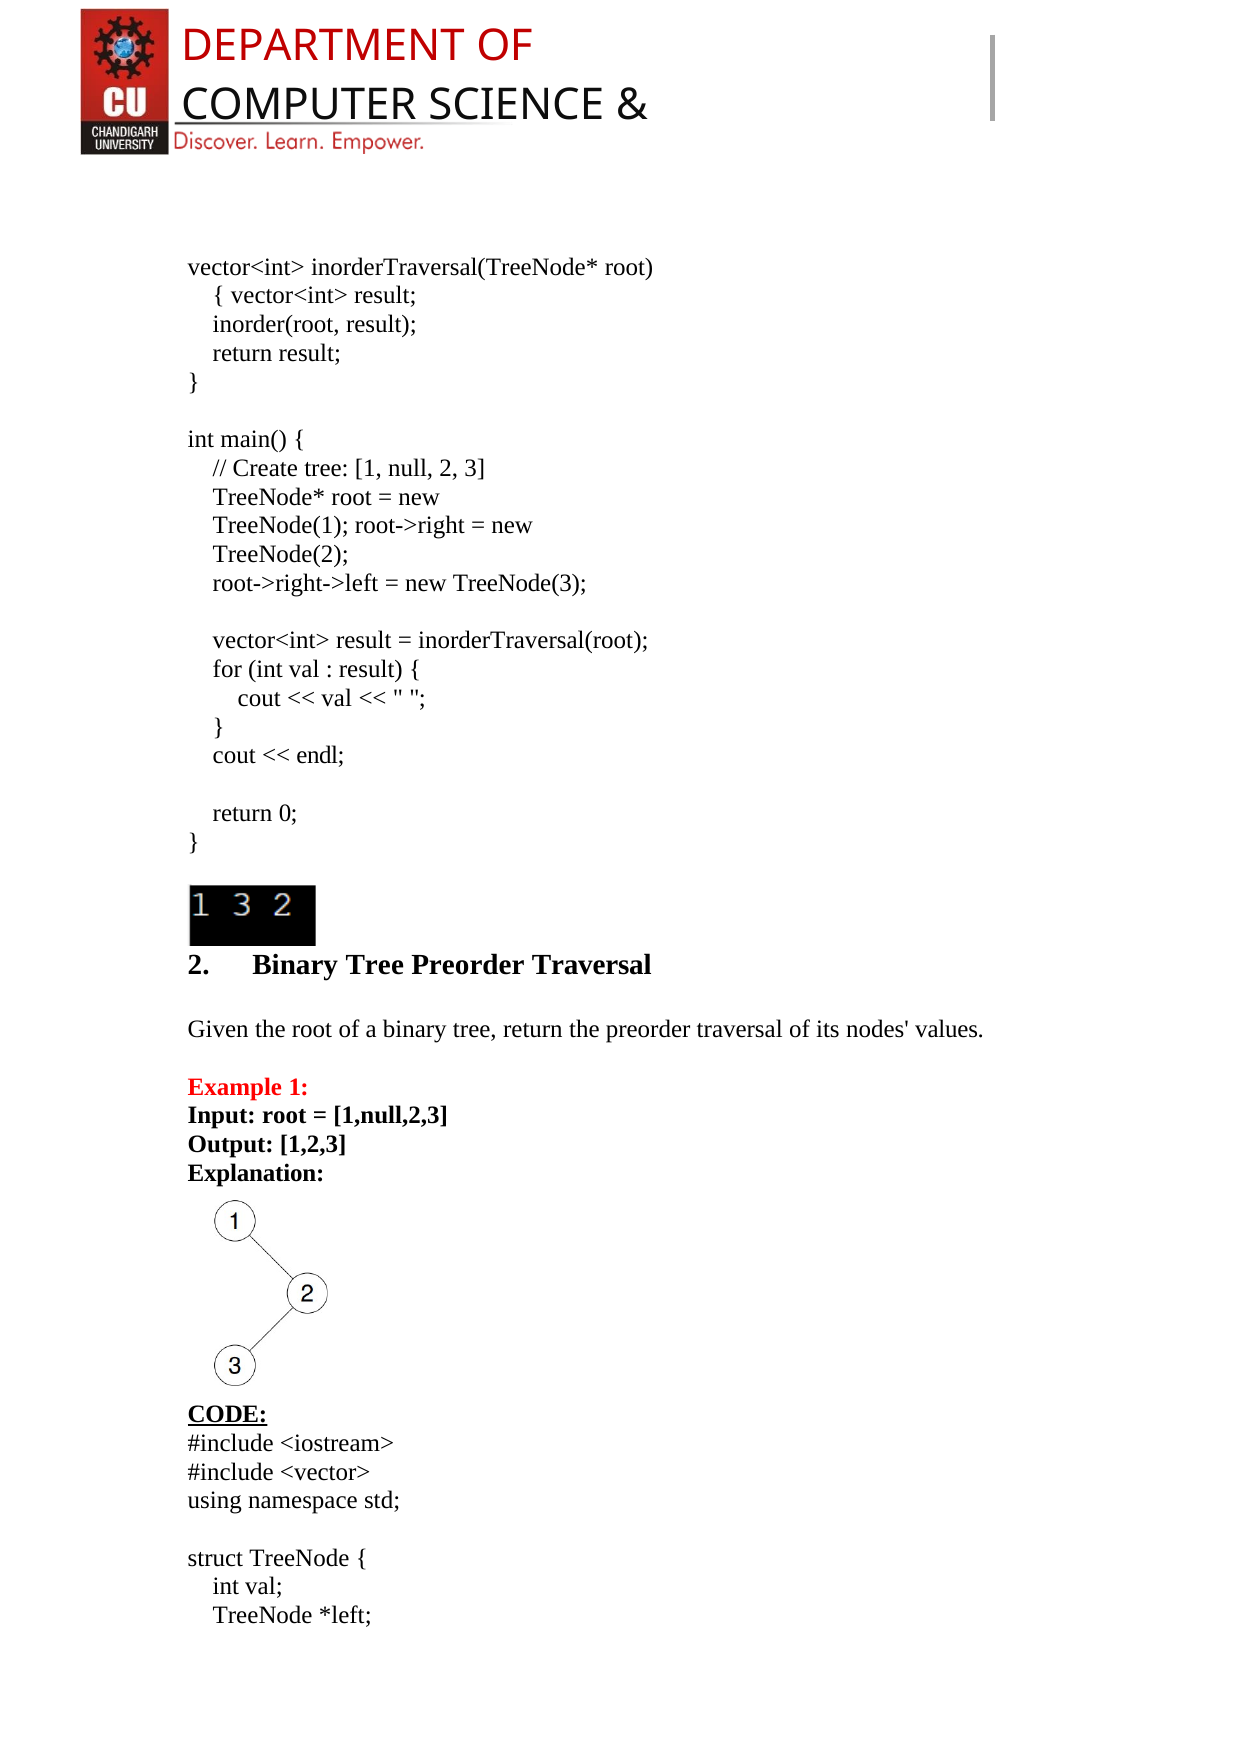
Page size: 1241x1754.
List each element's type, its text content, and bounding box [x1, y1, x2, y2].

text Input: root = [1,null,2,3] Output: [1,2,3] Explanation: [187, 1100, 465, 1187]
text struct TreeNode { int val; TreeNode *left; [187, 1543, 372, 1629]
text vector<int> result = inorderTraversal(root); for (int val : result) { [212, 626, 663, 683]
text inorder(root, result); return result; [212, 309, 417, 367]
text } [187, 367, 1226, 396]
text Example 1: [187, 1072, 1226, 1100]
subtitle Binary Tree Preorder Traversal [187, 884, 1226, 981]
text } [187, 827, 1226, 856]
text Given the root of a binary tree, return the preorder traversal of its nodes' values. [187, 1014, 1226, 1043]
text CODE: [187, 1212, 1226, 1428]
picture [214, 1200, 328, 1212]
text int main() { [187, 424, 1226, 453]
text return 0; [212, 798, 1226, 827]
text cout << endl; [212, 741, 1226, 769]
picture [80, 8, 545, 155]
text } [212, 712, 1226, 741]
text // Create tree: [1, null, 2, 3] TreeNode* root = new TreeNode(1); root->right = new TreeNode(2); [212, 453, 582, 568]
text vector<int> inorderTraversal(TreeNode* root) { vector<int> result; [187, 252, 721, 309]
text #include <iostream> #include <vector> using namespace std; [187, 1428, 417, 1514]
text root->right->left = new TreeNode(3); [212, 568, 1226, 597]
text cout << val << " "; [237, 683, 1226, 712]
